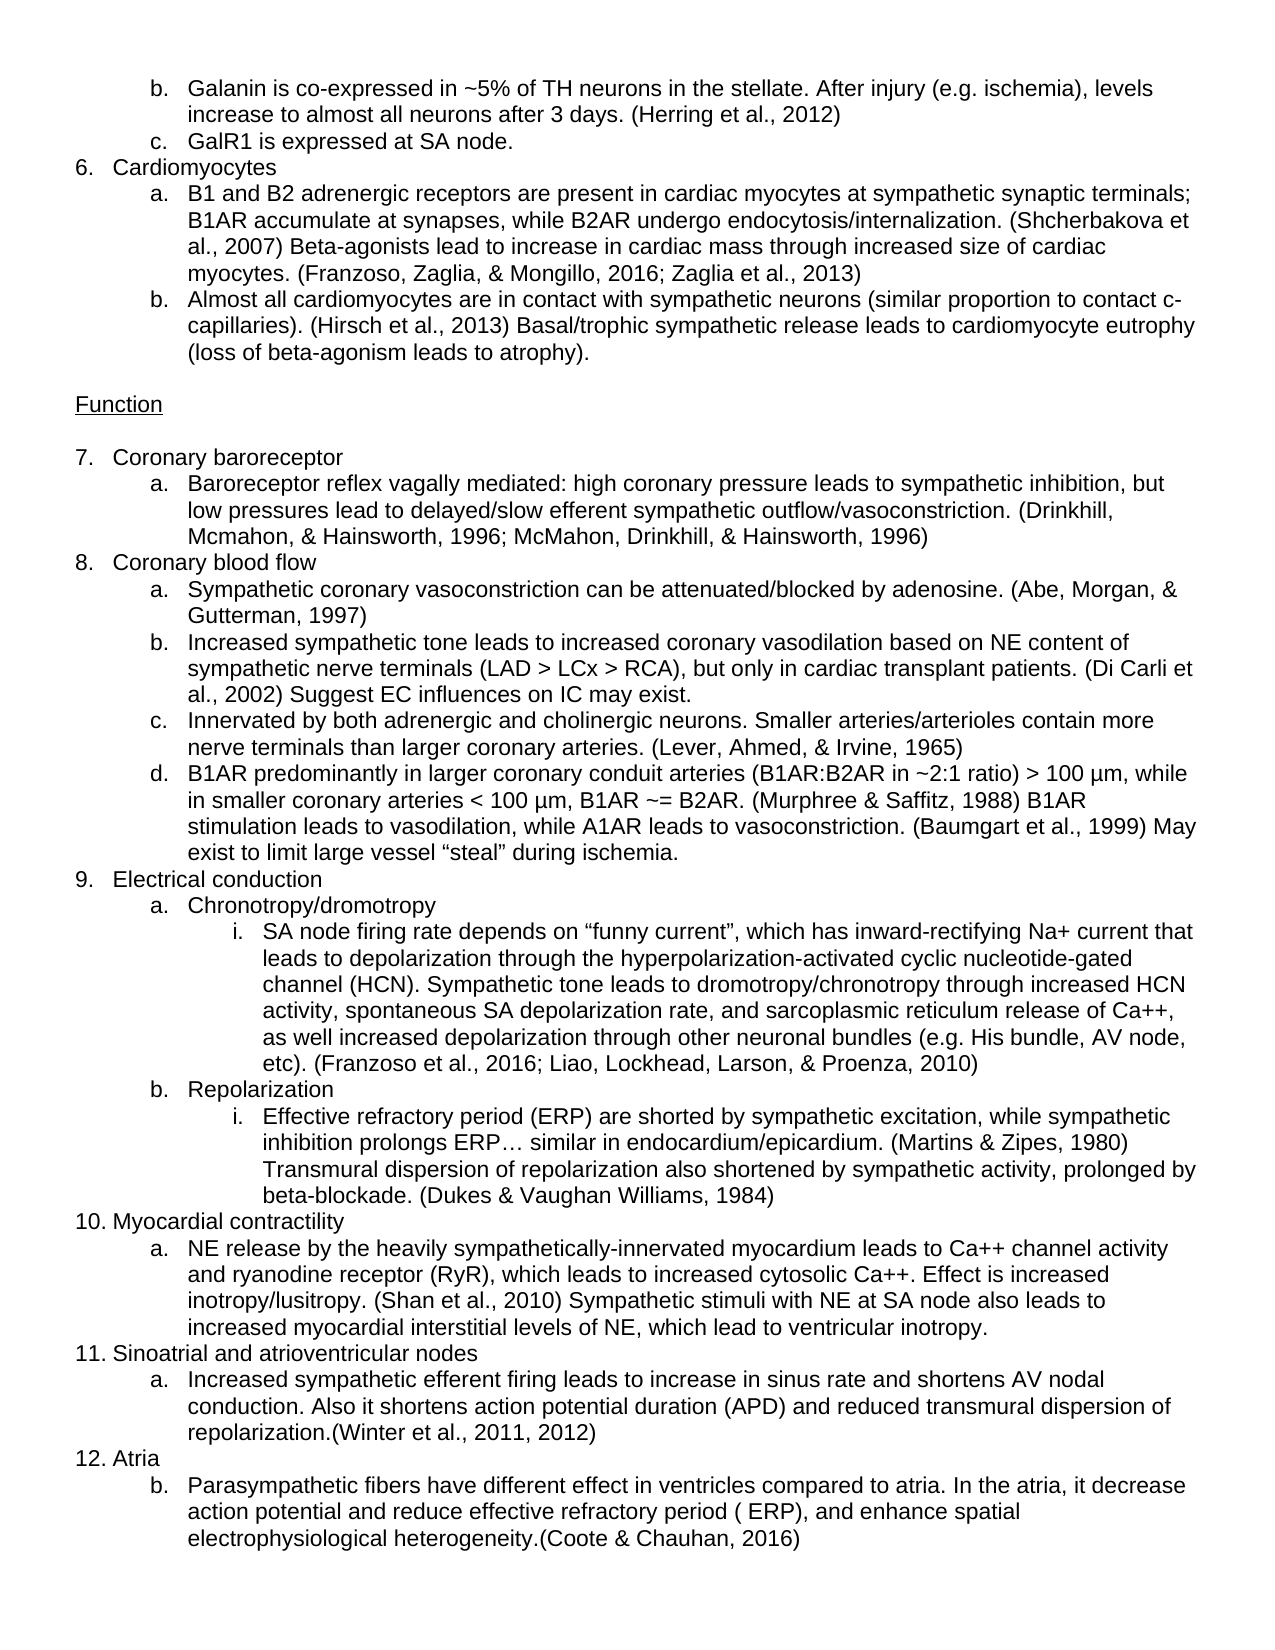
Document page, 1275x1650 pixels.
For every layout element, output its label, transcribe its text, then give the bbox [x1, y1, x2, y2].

list Parasympathetic fibers have different effect in ventricles compared to atria. In the atria, it decrease action potential and reduce effective refractory period ( ERP), and enhance spatial electrophysiological heterogeneity.(Coote & Chauhan, 2016) [150, 1472, 1200, 1551]
list Repolarization [150, 1076, 1200, 1103]
list SA node firing rate depends on “funny current”, which has inward-rectifying Na+ current that leads to depolarization through the hyperpolarization-activated cyclic nucleotide-gated channel (HCN). Sympathetic tone leads to dromotropy/chronotropy through increased HCN activity, spontaneous SA depolarization rate, and sarcoplasmic reticulum release of Ca++, as well increased depolarization through other neuronal bundles (e.g. His bundle, AV node, etc). (Franzoso et al., 2016; Liao, Lockhead, Larson, & Proenza, 2010) [244, 918, 1200, 1076]
list B1AR predominantly in larger coronary conduit arteries (B1AR:B2AR in ~2:1 ratio) > 100 µm, while in smaller coronary arteries < 100 µm, B1AR ~= B2AR. (Murphree & Saffitz, 1988) B1AR stimulation leads to vasodilation, while A1AR leads to vasoconstriction. (Baumgart et al., 1999) May exist to limit large vessel “steal” during ischemia. [150, 760, 1200, 866]
list Cardiomyocytes [75, 154, 1200, 180]
list Almost all cardiomyocytes are in contact with sympathetic neurons (similar proportion to contact c- capillaries). (Hirsch et al., 2013) Basal/trophic sympathetic release leads to cardiomyocyte eutrophy (loss of beta-agonism leads to atrophy). [150, 286, 1200, 365]
list Increased sympathetic efferent firing leads to increase in sinus rate and shortens AV nodal conduction. Also it shortens action potential duration (APD) and reduced transmural dispersion of repolarization.(Winter et al., 2011, 2012) [150, 1366, 1200, 1445]
list Atria [75, 1445, 1200, 1472]
text Function [75, 391, 1200, 418]
list GalR1 is expressed at SA node. [150, 128, 1200, 154]
list Chronotropy/dromotropy [150, 892, 1200, 918]
list Baroreceptor reflex vagally mediated: high coronary pressure leads to sympathetic inhibition, but low pressures lead to delayed/slow efferent sympathetic outflow/vasoconstriction. (Drinkhill, Mcmahon, & Hainsworth, 1996; McMahon, Drinkhill, & Hainsworth, 1996) [150, 470, 1200, 549]
list Electrical conduction [75, 866, 1200, 892]
list Coronary blood flow [75, 549, 1200, 576]
list Increased sympathetic tone leads to increased coronary vasodilation based on NE content of sympathetic nerve terminals (LAD > LCx > RCA), but only in cardiac transplant patients. (Di Carli et al., 2002) Suggest EC influences on IC may exist. [150, 628, 1200, 707]
list Sinoatrial and atrioventricular nodes [75, 1340, 1200, 1366]
list Myocardial contractility [75, 1208, 1200, 1234]
list Innervated by both adrenergic and cholinergic neurons. Smaller arteries/arterioles contain more nerve terminals than larger coronary arteries. (Lever, Ahmed, & Irvine, 1965) [150, 707, 1200, 760]
list NE release by the heavily sympathetically-innervated myocardium leads to Ca++ channel activity and ryanodine receptor (RyR), which leads to increased cytosolic Ca++. Effect is increased inotropy/lusitropy. (Shan et al., 2010) Sympathetic stimuli with NE at SA node also leads to increased myocardial interstitial levels of NE, which lead to ventricular inotropy. [150, 1234, 1200, 1340]
list Coronary baroreceptor [75, 444, 1200, 470]
list B1 and B2 adrenergic receptors are present in cardiac myocytes at sympathetic synaptic terminals; B1AR accumulate at synapses, while B2AR undergo endocytosis/internalization. (Shcherbakova et al., 2007) Beta-agonists lead to increase in cardiac mass through increased size of cardiac myocytes. (Franzoso, Zaglia, & Mongillo, 2016; Zaglia et al., 2013) [150, 180, 1200, 286]
list Sympathetic coronary vasoconstriction can be attenuated/blocked by adenosine. (Abe, Morgan, & Gutterman, 1997) [150, 576, 1200, 628]
list Effective refractory period (ERP) are shorted by sympathetic excitation, while sympathetic inhibition prolongs ERP… similar in endocardium/epicardium. (Martins & Zipes, 1980) Transmural dispersion of repolarization also shortened by sympathetic activity, prolonged by beta-blockade. (Dukes & Vaughan Williams, 1984) [244, 1103, 1200, 1208]
